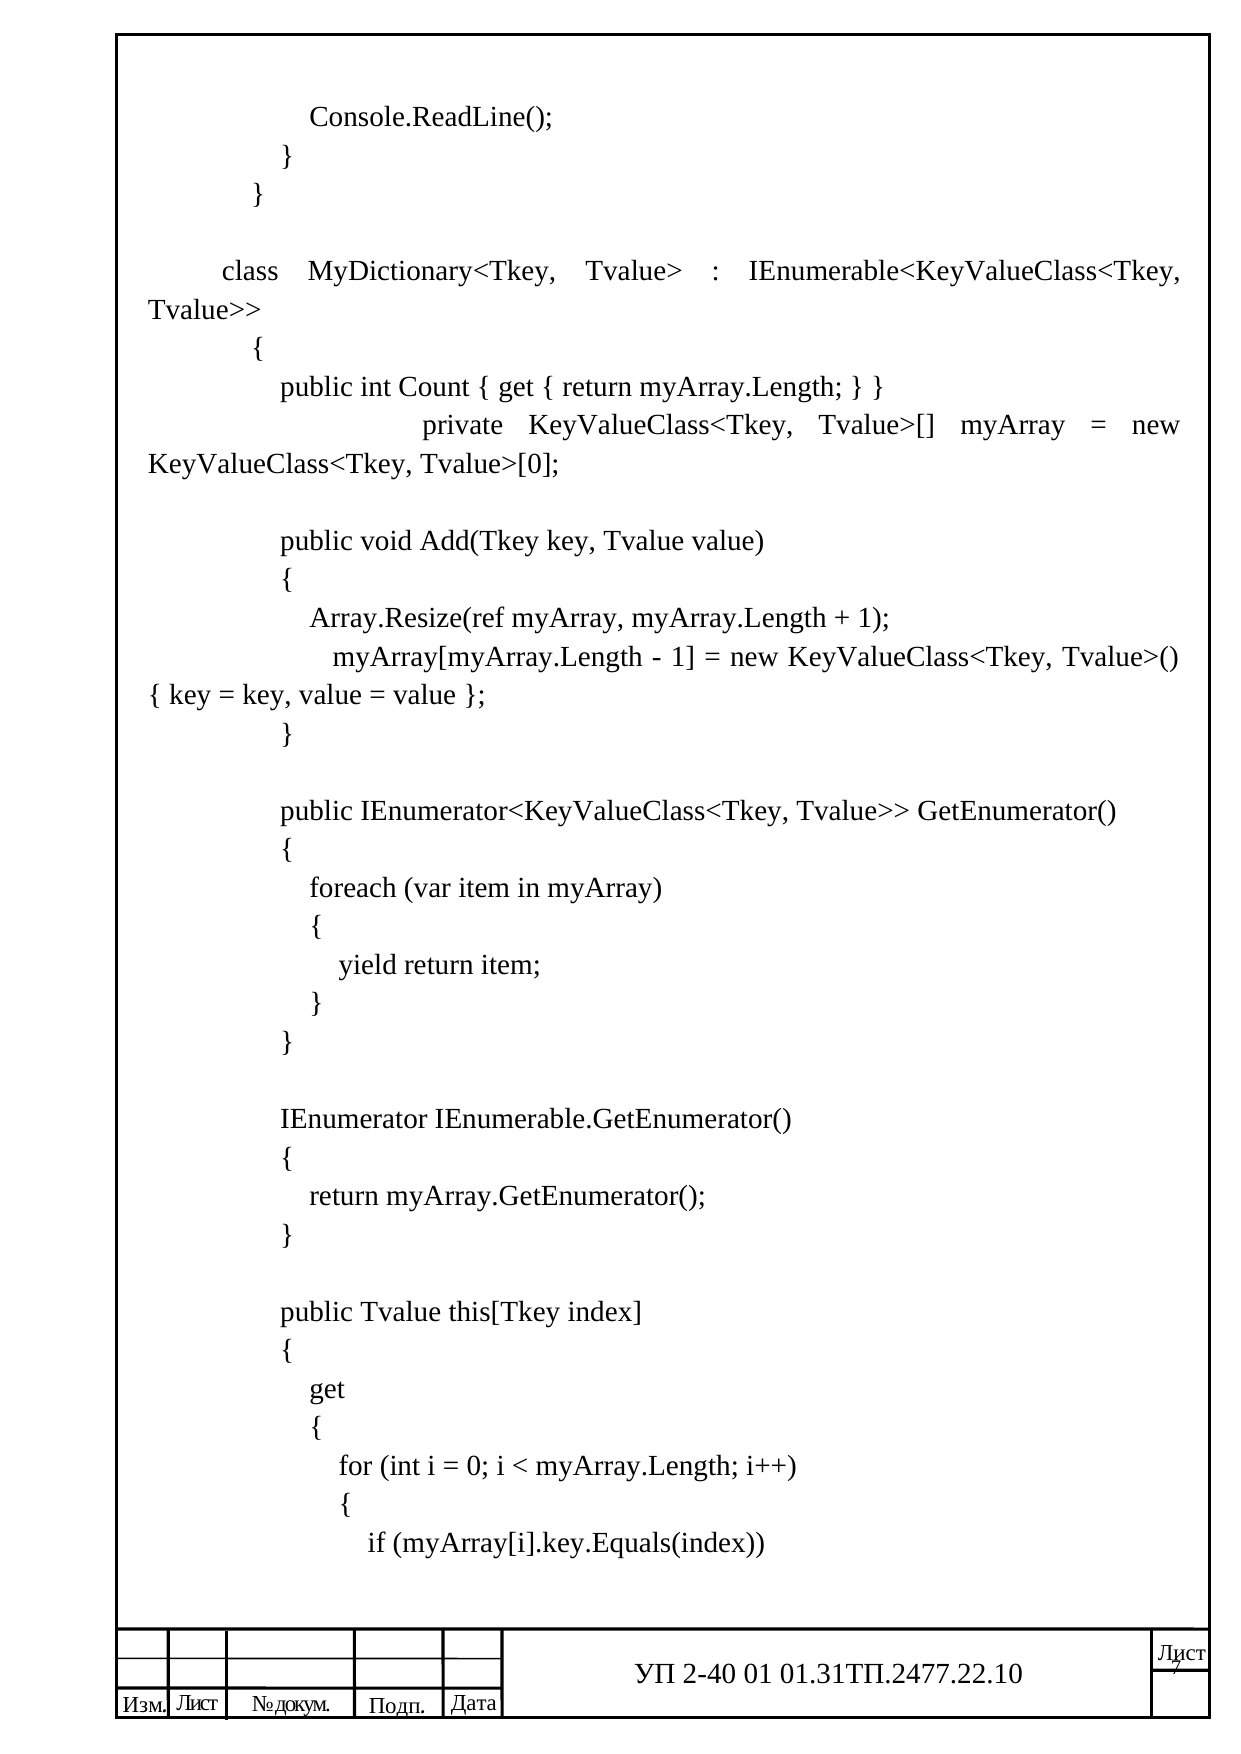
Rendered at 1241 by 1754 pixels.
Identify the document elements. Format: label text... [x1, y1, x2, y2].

text } [148, 986, 1181, 1019]
text return myArray.GetEnumerator(); [148, 1178, 1181, 1212]
text { [148, 1140, 1181, 1173]
text private KeyValueClass<Tkey, Tvalue>[] myArray = new KeyValueClass<Tkey, Tvalue>[0]; [148, 407, 1181, 479]
text IEnumerator IEnumerable.GetEnumerator() [148, 1101, 1181, 1135]
text myArray[myArray.Length - 1] = new KeyValueClass<Tkey, Tvalue>() { key = key, value = value }; [148, 639, 1181, 711]
text public IEnumerator<KeyValueClass<Tkey, Tvalue>> GetEnumerator() [148, 793, 1181, 826]
text get [148, 1371, 1181, 1404]
text class MyDictionary<Tkey, Tvalue> : IEnumerable<KeyValueClass<Tkey, Tvalue>> [148, 253, 1181, 325]
text Array.Resize(ref myArray, myArray.Length + 1); [148, 600, 1181, 634]
text yield return item; [148, 947, 1181, 981]
text { [148, 1487, 1181, 1520]
text Console.ReadLine(); [148, 99, 1181, 133]
text if (myArray[i].key.Equals(index)) [148, 1525, 1181, 1559]
text } [148, 1217, 1181, 1250]
text { [148, 908, 1181, 942]
text { [148, 1332, 1181, 1366]
text } [148, 716, 1181, 749]
text public int Count { get { return myArray.Length; } } [148, 369, 1181, 402]
text } [148, 138, 1181, 171]
text foreach (var item in myArray) [148, 870, 1181, 903]
text public Tvalue this[Tkey index] [148, 1294, 1181, 1327]
text { [148, 330, 1181, 364]
text { [148, 1409, 1181, 1443]
text for (int i = 0; i < myArray.Length; i++) [148, 1448, 1181, 1482]
text } [148, 176, 1181, 210]
text { [148, 831, 1181, 865]
text { [148, 562, 1181, 595]
text public void Add(Tkey key, Tvalue value) [148, 523, 1181, 557]
text } [148, 1024, 1181, 1058]
